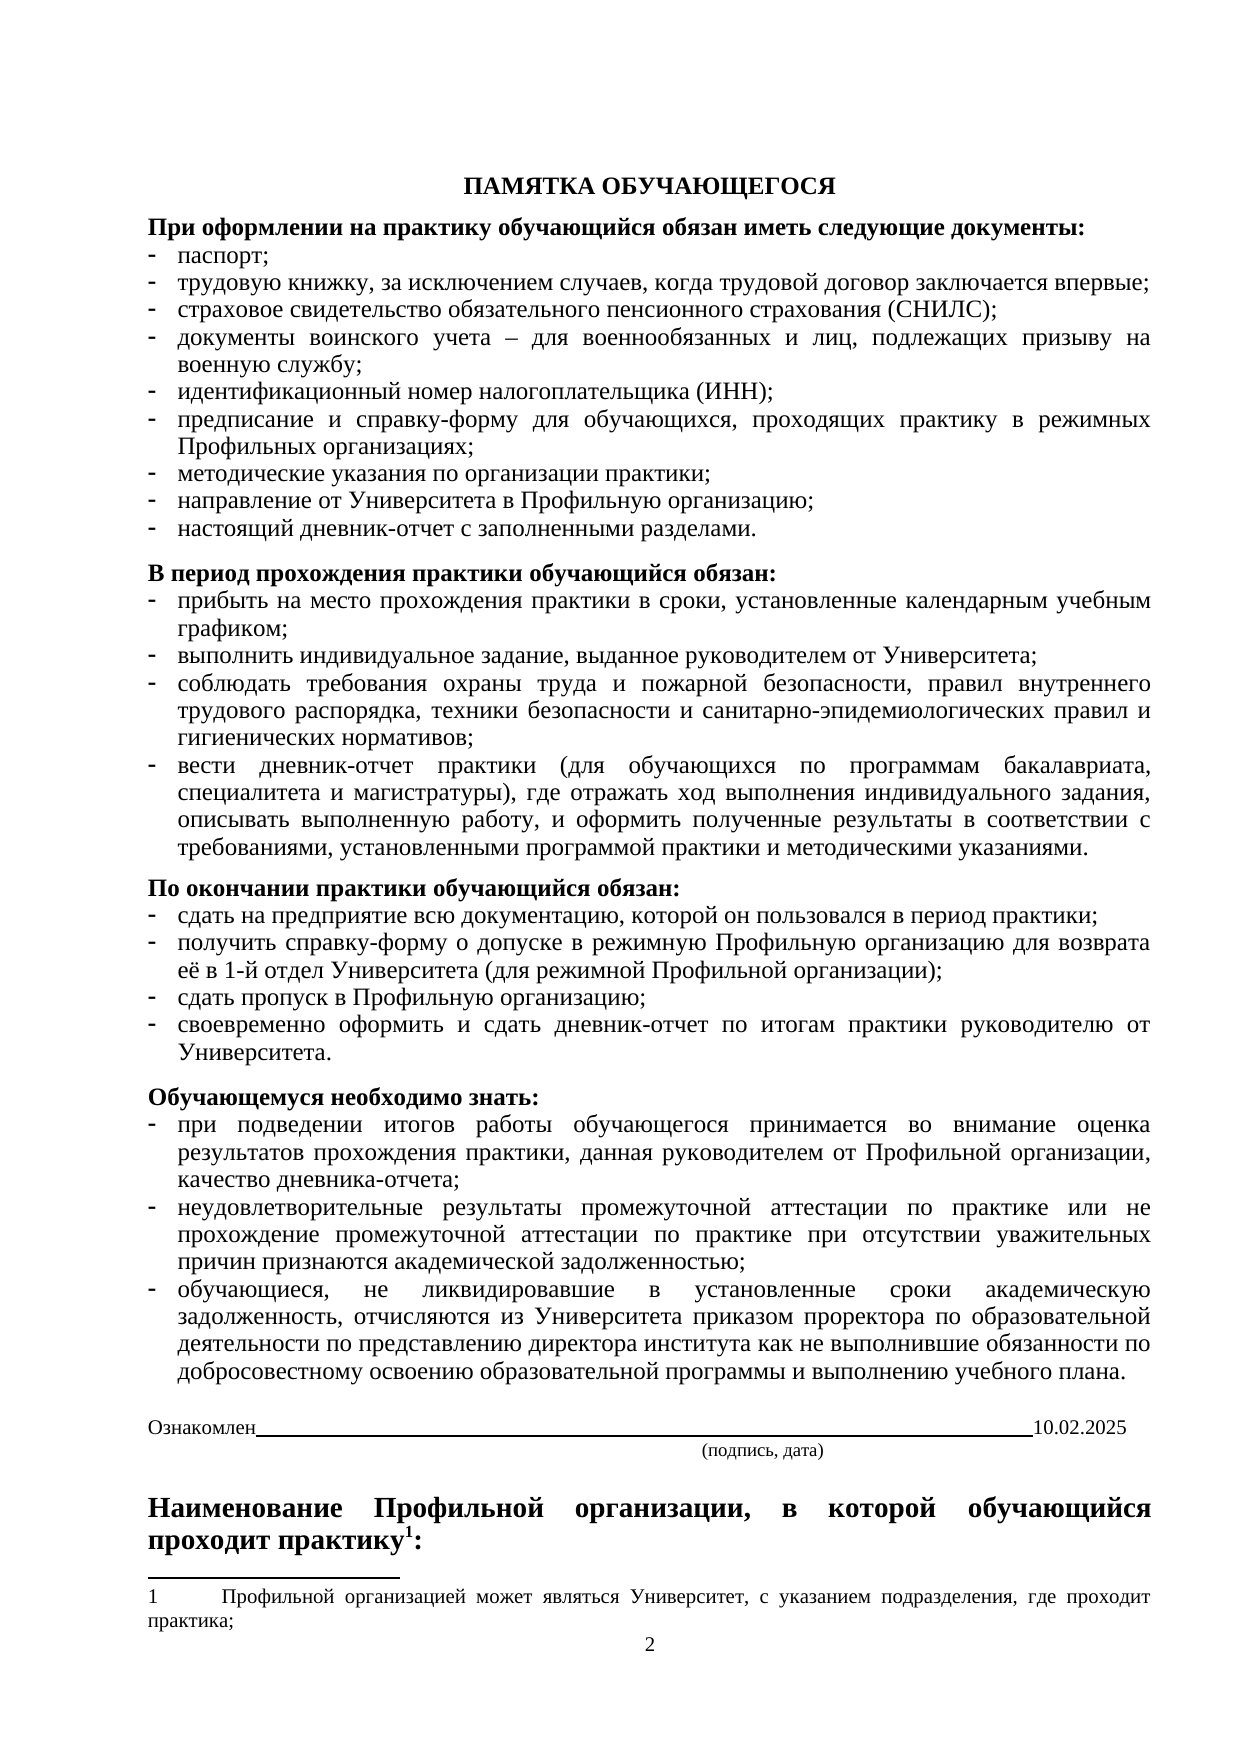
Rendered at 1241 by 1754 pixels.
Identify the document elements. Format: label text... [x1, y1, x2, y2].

text (подпись, дата) [702, 1439, 1152, 1460]
list выполнить индивидуальное задание, выданное руководителем от Университета; [148, 642, 1152, 669]
list своевременно оформить и сдать дневник-отчет по итогам практики руководителю от Университета. [148, 1011, 1152, 1066]
text Ознакомлен_______________________________________________ ______ 10.02.2025 [148, 1416, 1152, 1439]
text При оформлении на практику обучающийся обязан иметь следующие документы: [148, 214, 1152, 241]
list при подведении итогов работы обучающегося принимается во внимание оценка результатов прохождения практики, данная руководителем от Профильной организации, качество дневника-отчета; [148, 1111, 1152, 1193]
list получить справку-форму о допуске в режимную Профильную организацию для возврата её в 1-й отдел Университета (для режимной Профильной организации); [148, 929, 1152, 984]
text Наименование Профильной организации, в которой обучающийся проходит практику: [148, 1492, 1152, 1556]
text Обучающемуся необходимо знать: [148, 1084, 1152, 1111]
text В период прохождения практики обучающийся обязан: [148, 560, 1152, 587]
list прибыть на место прохождения практики в сроки, установленные календарным учебным графиком; [148, 587, 1152, 642]
list предписание и справку-форму для обучающихся, проходящих практику в режимных Профильных организациях; [148, 405, 1152, 460]
list методические указания по организации практики; [148, 460, 1152, 487]
list сдать пропуск в Профильную организацию; [148, 984, 1152, 1011]
list страховое свидетельство обязательного пенсионного страхования (СНИЛС); [148, 296, 1152, 323]
list паспорт; [148, 241, 1152, 269]
list направление от Университета в Профильную организацию; [148, 487, 1152, 514]
list настоящий дневник-отчет с заполненными разделами. [148, 514, 1152, 542]
list соблюдать требования охраны труда и пожарной безопасности, правил внутреннего трудового распорядка, техники безопасности и санитарно-эпидемиологических правил и гигиенических нормативов; [148, 669, 1152, 751]
list идентификационный номер налогоплательщика (ИНН); [148, 378, 1152, 405]
list сдать на предприятие всю документацию, которой он пользовался в период практики; [148, 902, 1152, 929]
list трудовую книжку, за исключением случаев, когда трудовой договор заключается впервые; [148, 269, 1152, 296]
text ПАМЯТКА ОБУЧАЮЩЕГОСЯ [148, 171, 1152, 200]
list вести дневник-отчет практики (для обучающихся по программам бакалавриата, специалитета и магистратуры), где отражать ход выполнения индивидуального задания, описывать выполненную работу, и оформить полученные результаты в соответствии с требованиями, установленными программой практики и методическими указаниями. [148, 751, 1152, 861]
list неудовлетворительные результаты промежуточной аттестации по практике или не прохождение промежуточной аттестации по практике при отсутствии уважительных причин признаются академической задолженностью; [148, 1193, 1152, 1275]
text По окончании практики обучающийся обязан: [148, 874, 1152, 902]
list обучающиеся, не ликвидировавшие в установленные сроки академическую задолженность, отчисляются из Университета приказом проректора по образовательной деятельности по представлению директора института как не выполнившие обязанности по добросовестному освоению образовательной программы и выполнению учебного плана. [148, 1275, 1152, 1385]
list документы воинского учета – для военнообязанных и лиц, подлежащих призыву на военную службу; [148, 323, 1152, 378]
